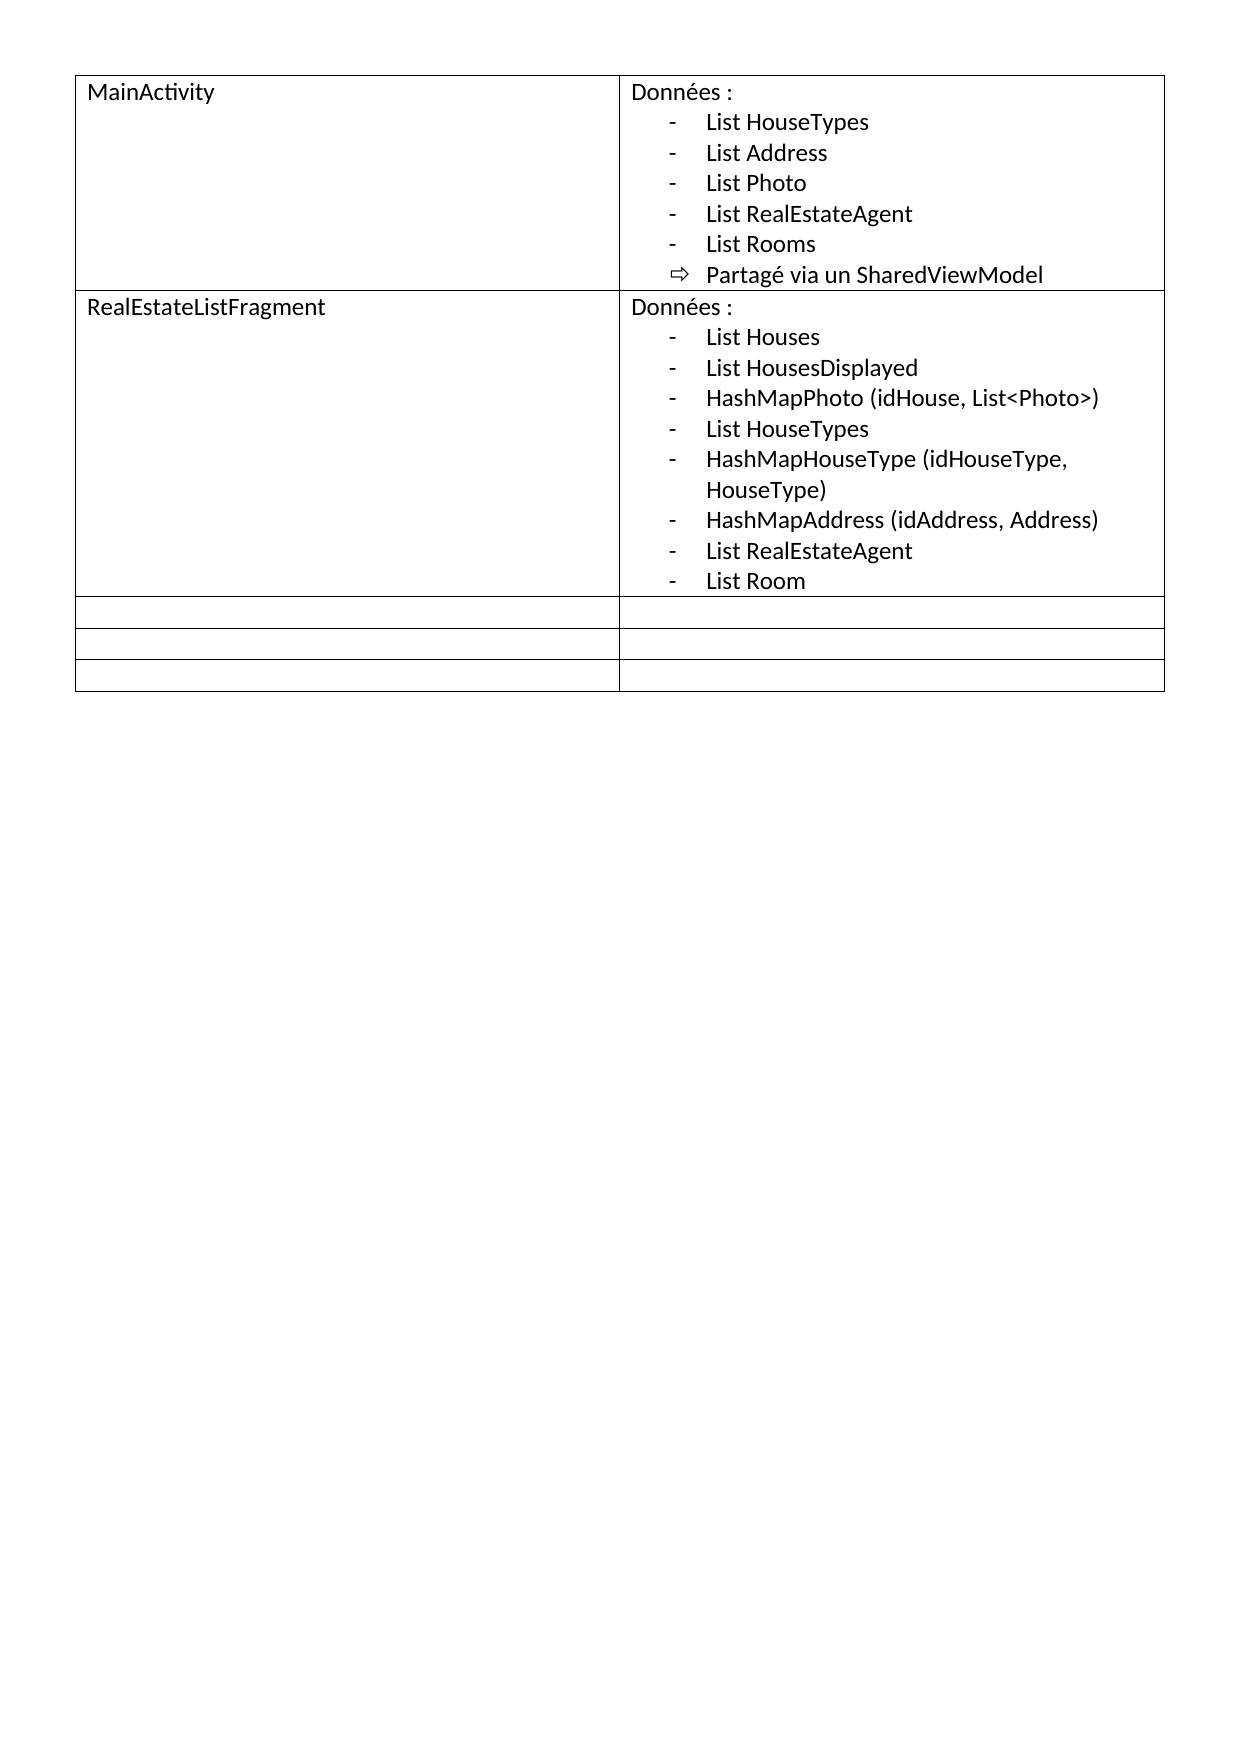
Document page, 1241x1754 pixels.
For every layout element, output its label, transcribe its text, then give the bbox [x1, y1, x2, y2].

table_cell [620, 660, 1164, 691]
table_header Données : List HouseTypes List Address List Photo List RealEstateAgent List Rooms Partagé via un SharedViewModel [620, 76, 1164, 290]
table_cell Données : List Houses List HousesDisplayed HashMapPhoto (idHouse, List<Photo>) List HouseTypes HashMapHouseType (idHouseType, HouseType) HashMapAddress (idAddress, Address) List RealEstateAgent List Room [620, 291, 1164, 596]
table_cell [76, 629, 619, 659]
table_cell [620, 629, 1164, 659]
table_header MainActivity [76, 76, 619, 290]
table_cell [76, 660, 619, 691]
table_cell RealEstateListFragment [76, 291, 619, 596]
table_cell [76, 597, 619, 627]
table_cell [620, 597, 1164, 627]
